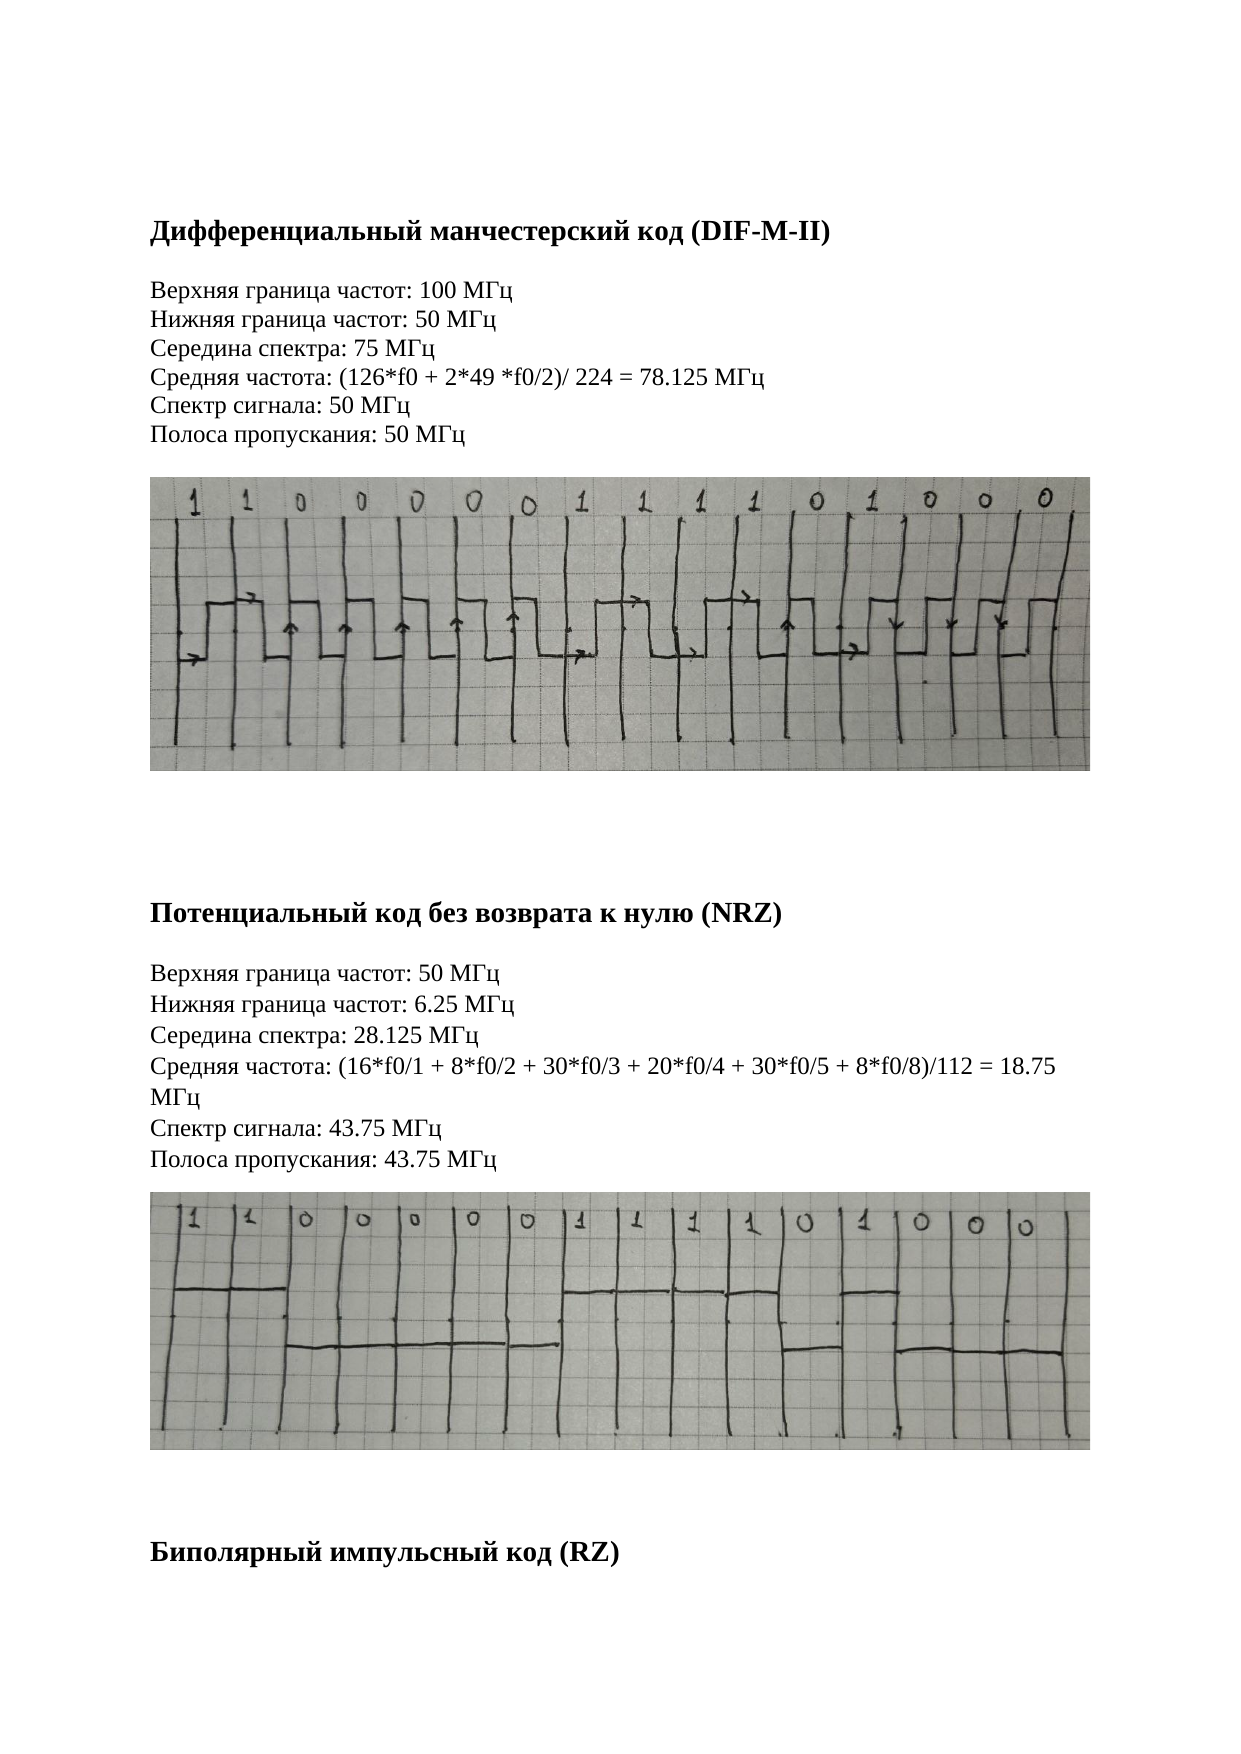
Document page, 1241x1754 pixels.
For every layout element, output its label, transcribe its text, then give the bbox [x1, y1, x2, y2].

text Верхняя граница частот: 100 МГц Нижняя граница частот: 50 МГц Середина спектра: 75 МГц Средняя частота: (126*f0 + 2*49 *f0/2)/ 224 = 78.125 МГц Спектр сигнала: 50 МГц Полоса пропускания: 50 МГц [150, 275, 1090, 448]
text Потенциальный код без возврата к нулю (NRZ) [150, 896, 1090, 929]
picture [150, 477, 1091, 771]
text Дифференциальный манчестерский код (DIF-M-II) [150, 213, 1090, 246]
text Биполярный импульсный код (RZ) [150, 1534, 1090, 1568]
text Верхняя граница частот: 50 МГц Нижняя граница частот: 6.25 МГц Середина спектра: 28.125 МГц Средняя частота: (16*f0/1 + 8*f0/2 + 30*f0/3 + 20*f0/4 + 30*f0/5 + 8*f0/8)/112 = 18.75 МГц Спектр сигнала: 43.75 МГц Полоса пропускания: 43.75 МГц [150, 958, 1090, 1173]
picture [150, 1192, 1091, 1450]
